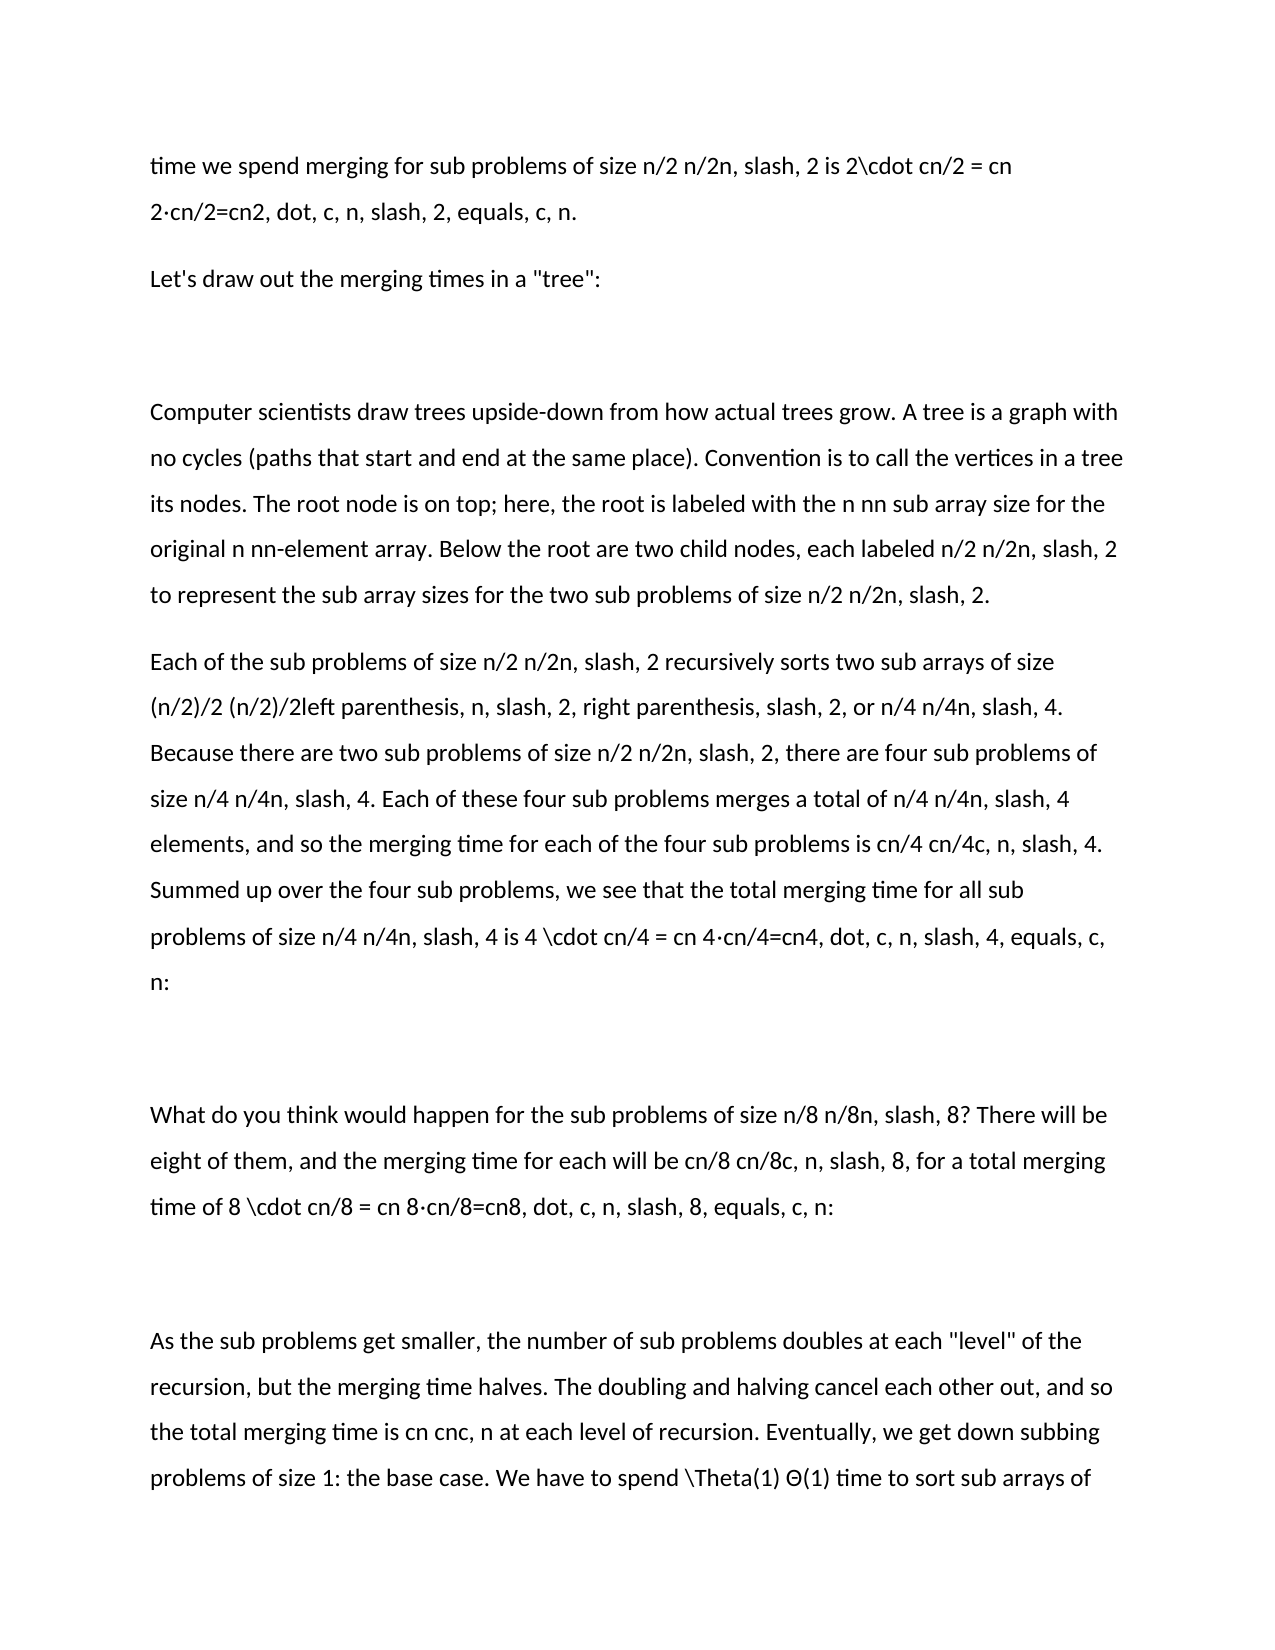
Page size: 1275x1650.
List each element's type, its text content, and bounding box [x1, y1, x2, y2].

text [150, 1325, 1125, 1493]
text What do you think would happen for the sub problems of size n/8 n/8n, slash, 8? There will be eight of them, and the merging time for each will be cn/8 cn/8c, n, slash, 8, for a total merging time of 8 \cdot cn/8 = cn 8⋅cn/8=cn8, dot, c, n, slash, 8, equals, c, n: [150, 1099, 1125, 1222]
text Each of the sub problems of size n/2 n/2n, slash, 2 recursively sorts two sub arrays of size (n/2)/2 (n/2)/2left parenthesis, n, slash, 2, right parenthesis, slash, 2, or n/4 n/4n, slash, 4. Because there are two sub problems of size n/2 n/2n, slash, 2, there are four sub problems of size n/4 n/4n, slash, 4. Each of these four sub problems merges a total of n/4 n/4n, slash, 4 elements, and so the merging time for each of the four sub problems is cn/4 cn/4c, n, slash, 4. Summed up over the four sub problems, we see that the total merging time for all sub problems of size n/4 n/4n, slash, 4 is 4 \cdot cn/4 = cn 4⋅cn/4=cn4, dot, c, n, slash, 4, equals, c, n: [150, 646, 1125, 997]
text Computer scientists draw trees upside-down from how actual trees grow. A tree is a graph with no cycles (paths that start and end at the same place). Convention is to call the vertices in a tree its nodes. The root node is on top; here, the root is labeled with the n nn sub array size for the original n nn-element array. Below the root are two child nodes, each labeled n/2 n/2n, slash, 2 to represent the sub array sizes for the two sub problems of size n/2 n/2n, slash, 2. [150, 396, 1125, 610]
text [150, 150, 1125, 227]
text Let's draw out the merging times in a "tree": [150, 263, 1125, 294]
